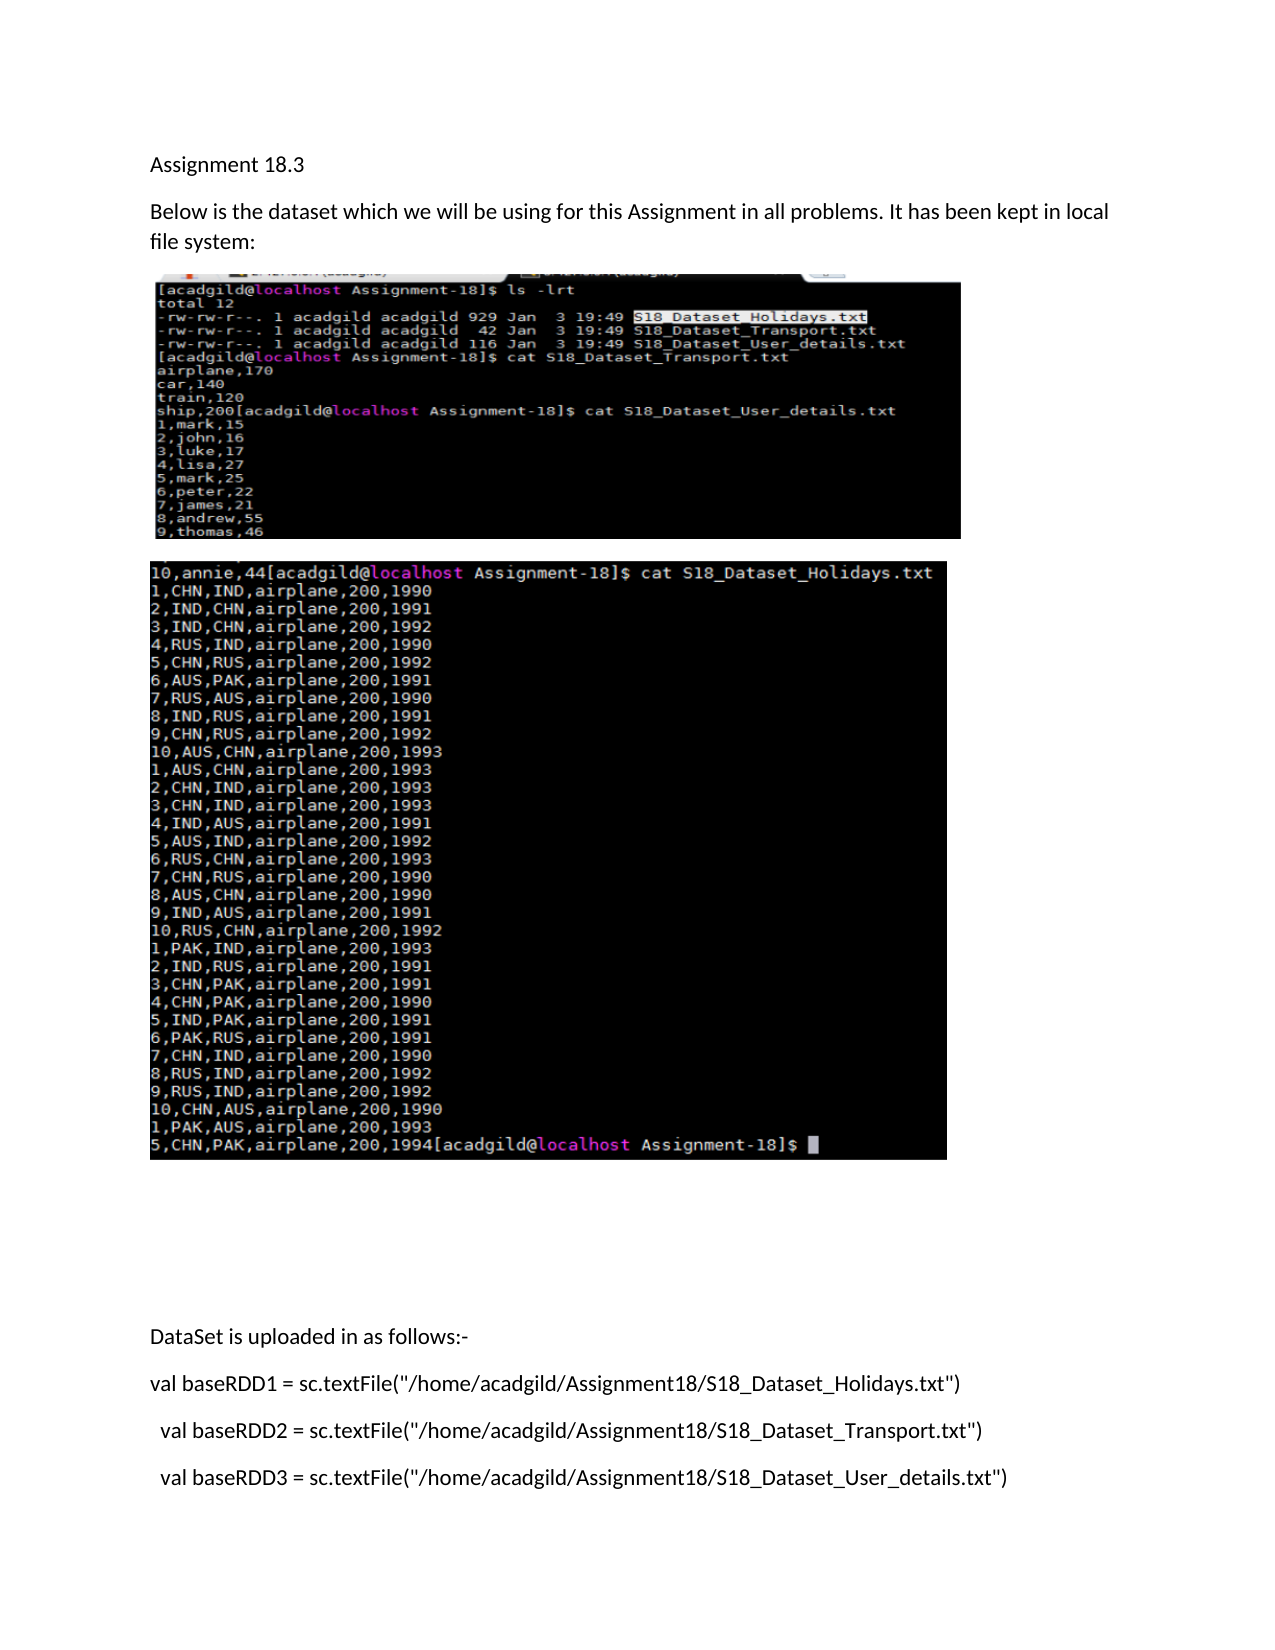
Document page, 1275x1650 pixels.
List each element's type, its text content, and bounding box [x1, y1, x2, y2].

text DataSet is uploaded in as follows:- [150, 1322, 1125, 1350]
picture [150, 273, 963, 539]
text Below is the dataset which we will be using for this Assignment in all problems. It has been kept in local file system: [150, 197, 1125, 255]
text val baseRDD2 = sc.textFile("/home/acadgild/Assignment18/S18_Dataset_Transport.txt") [150, 1416, 1125, 1444]
text val baseRDD3 = sc.textFile("/home/acadgild/Assignment18/S18_Dataset_User_details.txt") [150, 1463, 1125, 1491]
text val baseRDD1 = sc.textFile("/home/acadgild/Assignment18/S18_Dataset_Holidays.txt") [150, 1369, 1125, 1397]
text Assignment 18.3 [150, 150, 1125, 178]
picture [150, 557, 947, 1163]
